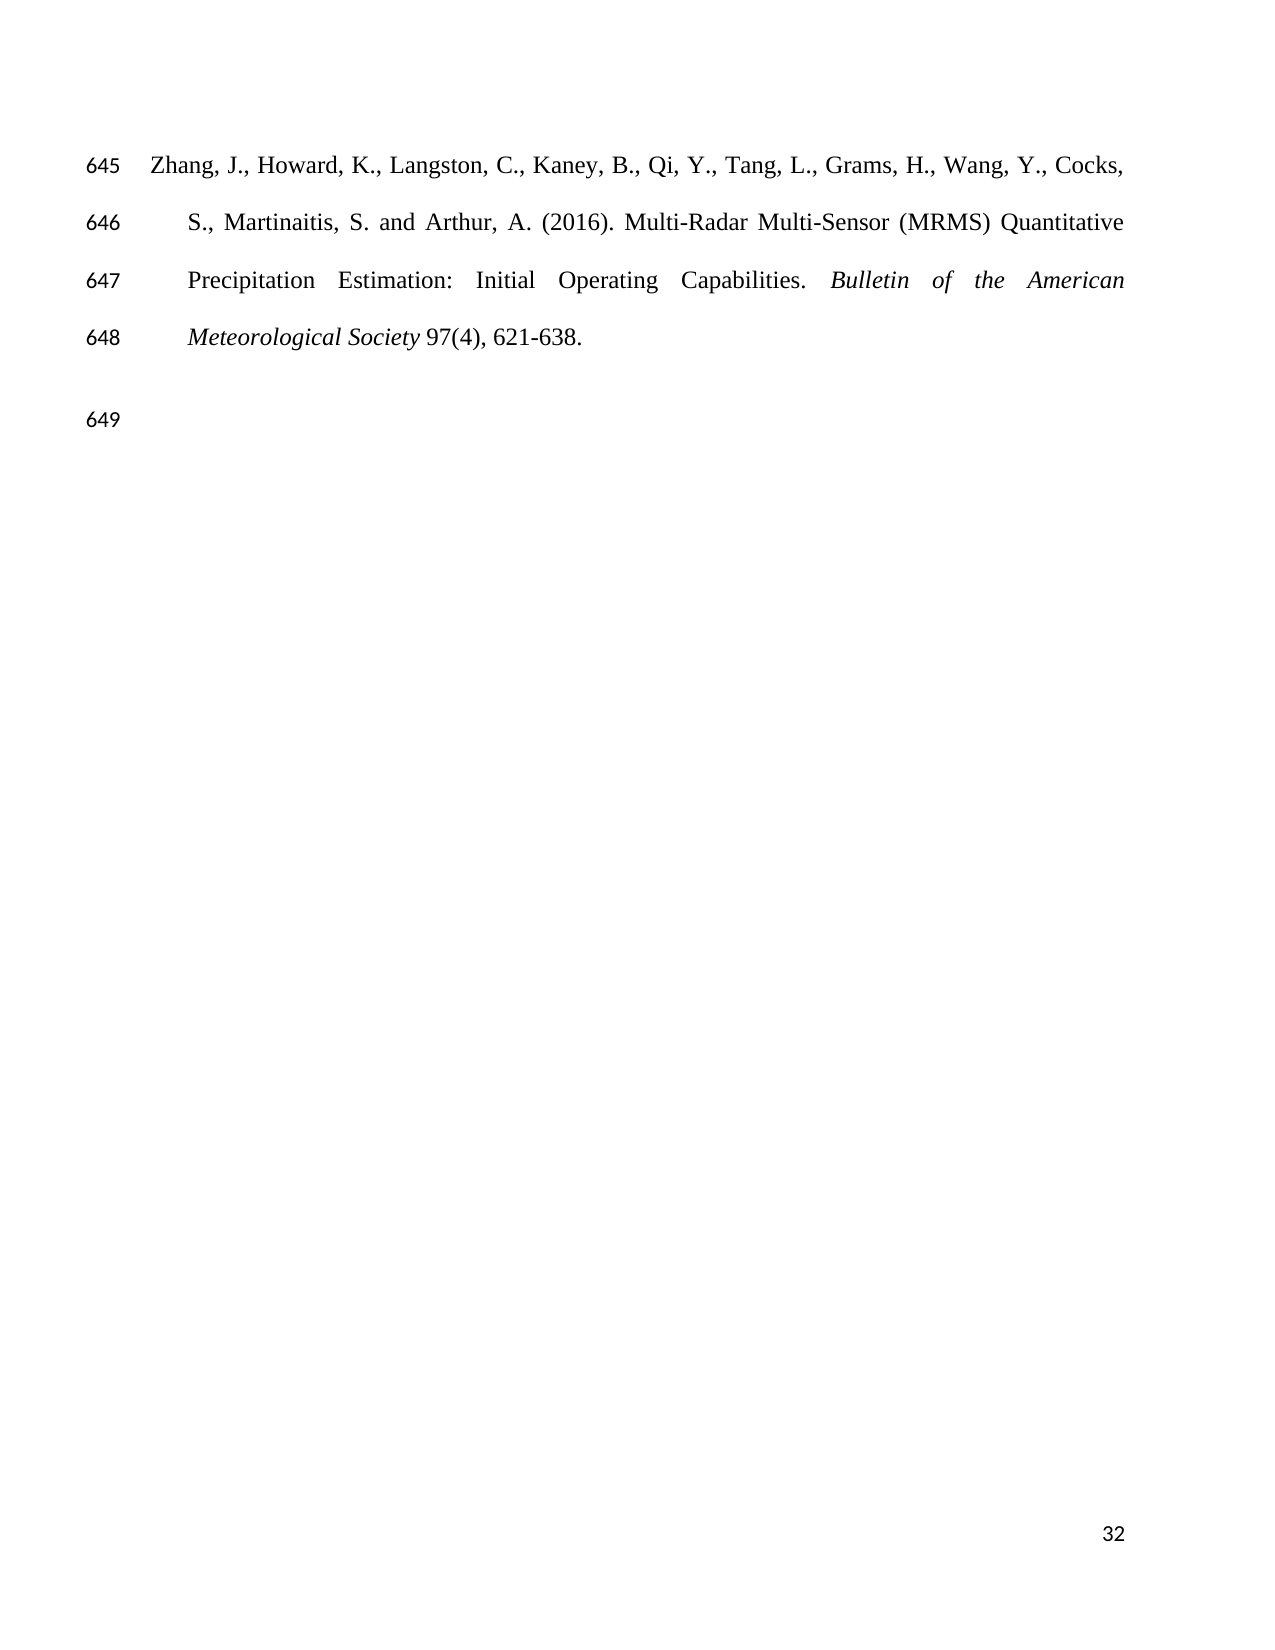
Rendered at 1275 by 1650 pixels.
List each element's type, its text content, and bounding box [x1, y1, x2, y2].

text Zhang, J., Howard, K., Langston, C., Kaney, B., Qi, Y., Tang, L., Grams, H., Wang, Y., Cocks, S., Martinaitis, S. and Arthur, A. (2016). Multi-Radar Multi-Sensor (MRMS) Quantitative Precipitation Estimation: Initial Operating Capabilities. Bulletin of the American Meteorological Society 97(4), 621-638. [150, 150, 1125, 351]
